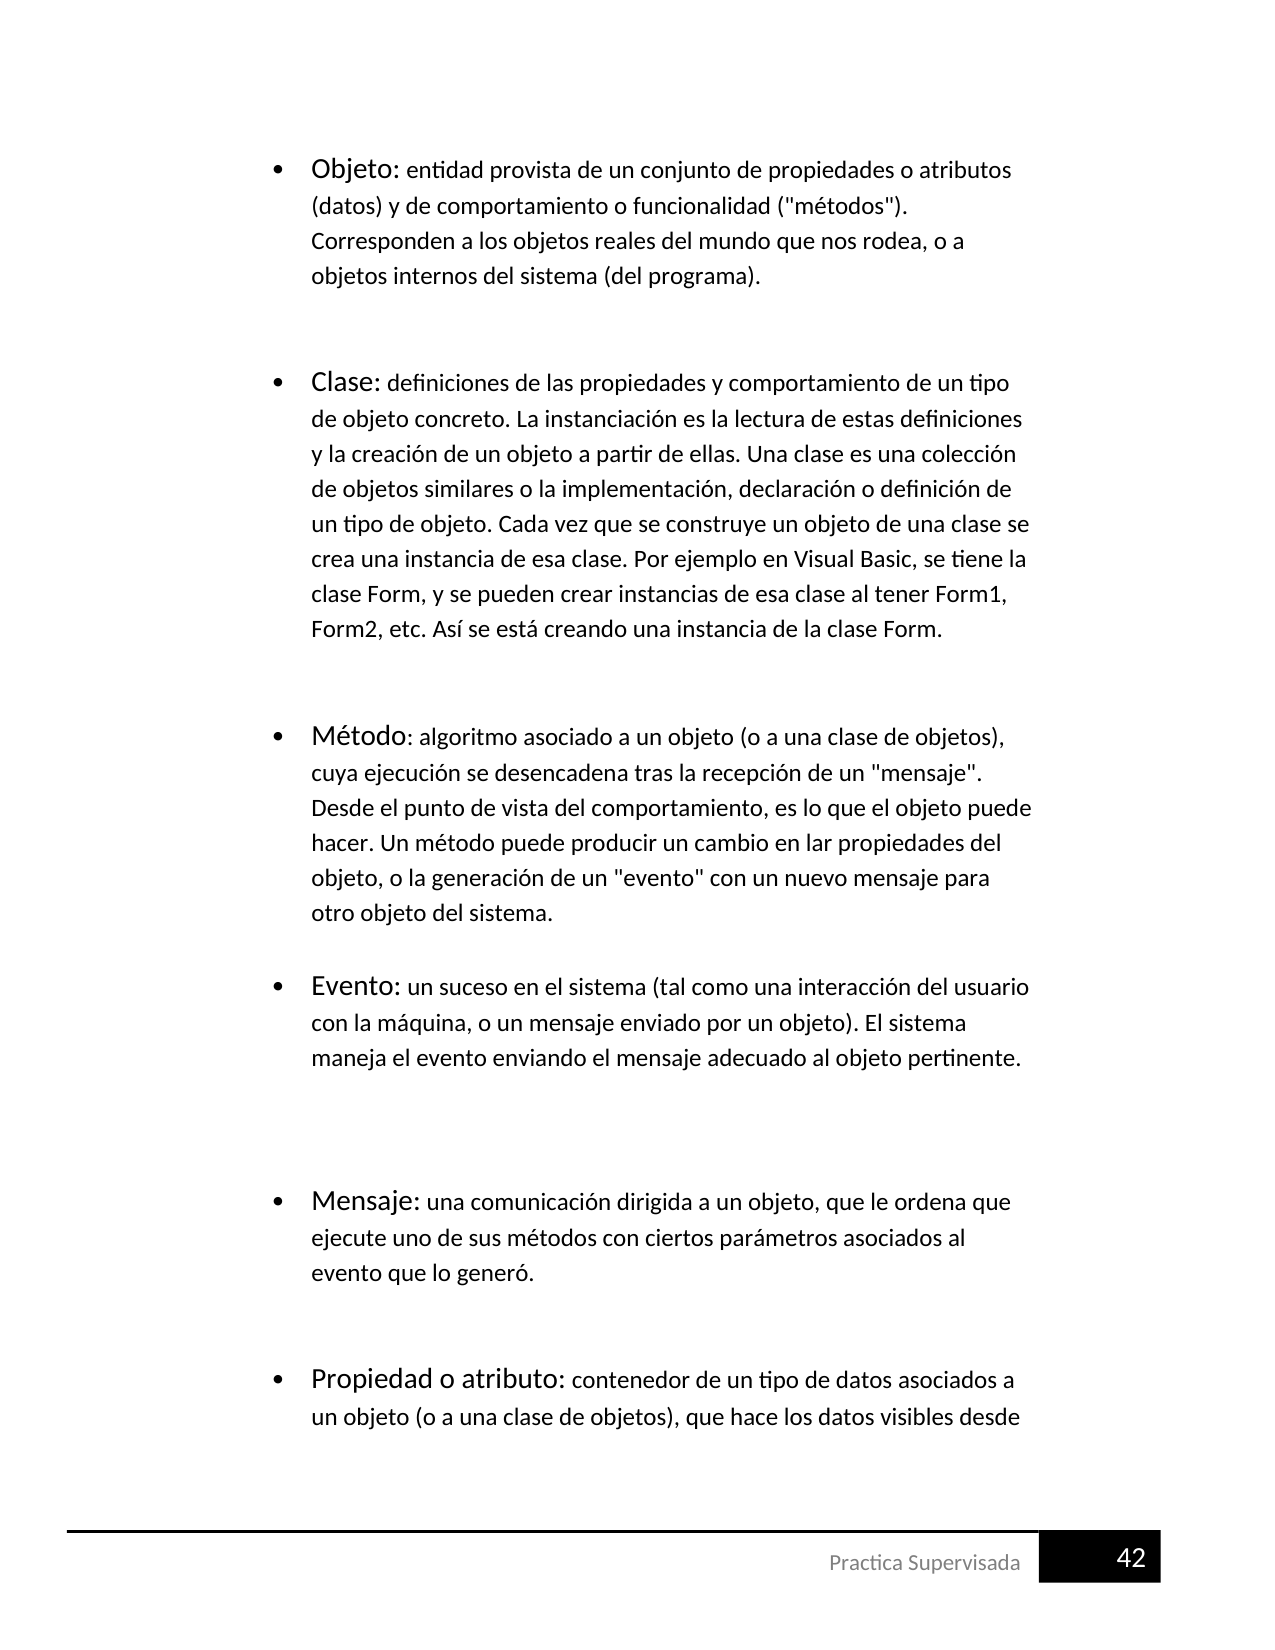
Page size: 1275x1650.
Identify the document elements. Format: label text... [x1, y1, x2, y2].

list Clase: definiciones de las propiedades y comportamiento de un tipo de objeto concreto. La instanciación es la lectura de estas definiciones y la creación de un objeto a partir de ellas. Una clase es una colección de objetos similares o la implementación, declaración o definición de un tipo de objeto. Cada vez que se construye un objeto de una clase se crea una instancia de esa clase. Por ejemplo en Visual Basic, se tiene la clase Form, y se pueden crear instancias de esa clase al tener Form1, Form2, etc. Así se está creando una instancia de la clase Form. [274, 363, 1039, 644]
list Mensaje: una comunicación dirigida a un objeto, que le ordena que ejecute uno de sus métodos con ciertos parámetros asociados al evento que lo generó. [274, 1182, 1039, 1288]
list Evento: un suceso en el sistema (tal como una interacción del usuario con la máquina, o un mensaje enviado por un objeto). El sistema maneja el evento enviando el mensaje adecuado al objeto pertinente. [274, 967, 1039, 1073]
list Objeto: entidad provista de un conjunto de propiedades o atributos (datos) y de comportamiento o funcionalidad ("métodos"). Corresponden a los objetos reales del mundo que nos rodea, o a objetos internos del sistema (del programa). [274, 150, 1039, 291]
list Método: algoritmo asociado a un objeto (o a una clase de objetos), cuya ejecución se desencadena tras la recepción de un "mensaje". Desde el punto de vista del comportamiento, es lo que el objeto puede hacer. Un método puede producir un cambio en lar propiedades del objeto, o la generación de un "evento" con un nuevo mensaje para otro objeto del sistema. [274, 717, 1039, 927]
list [274, 1361, 1039, 1431]
